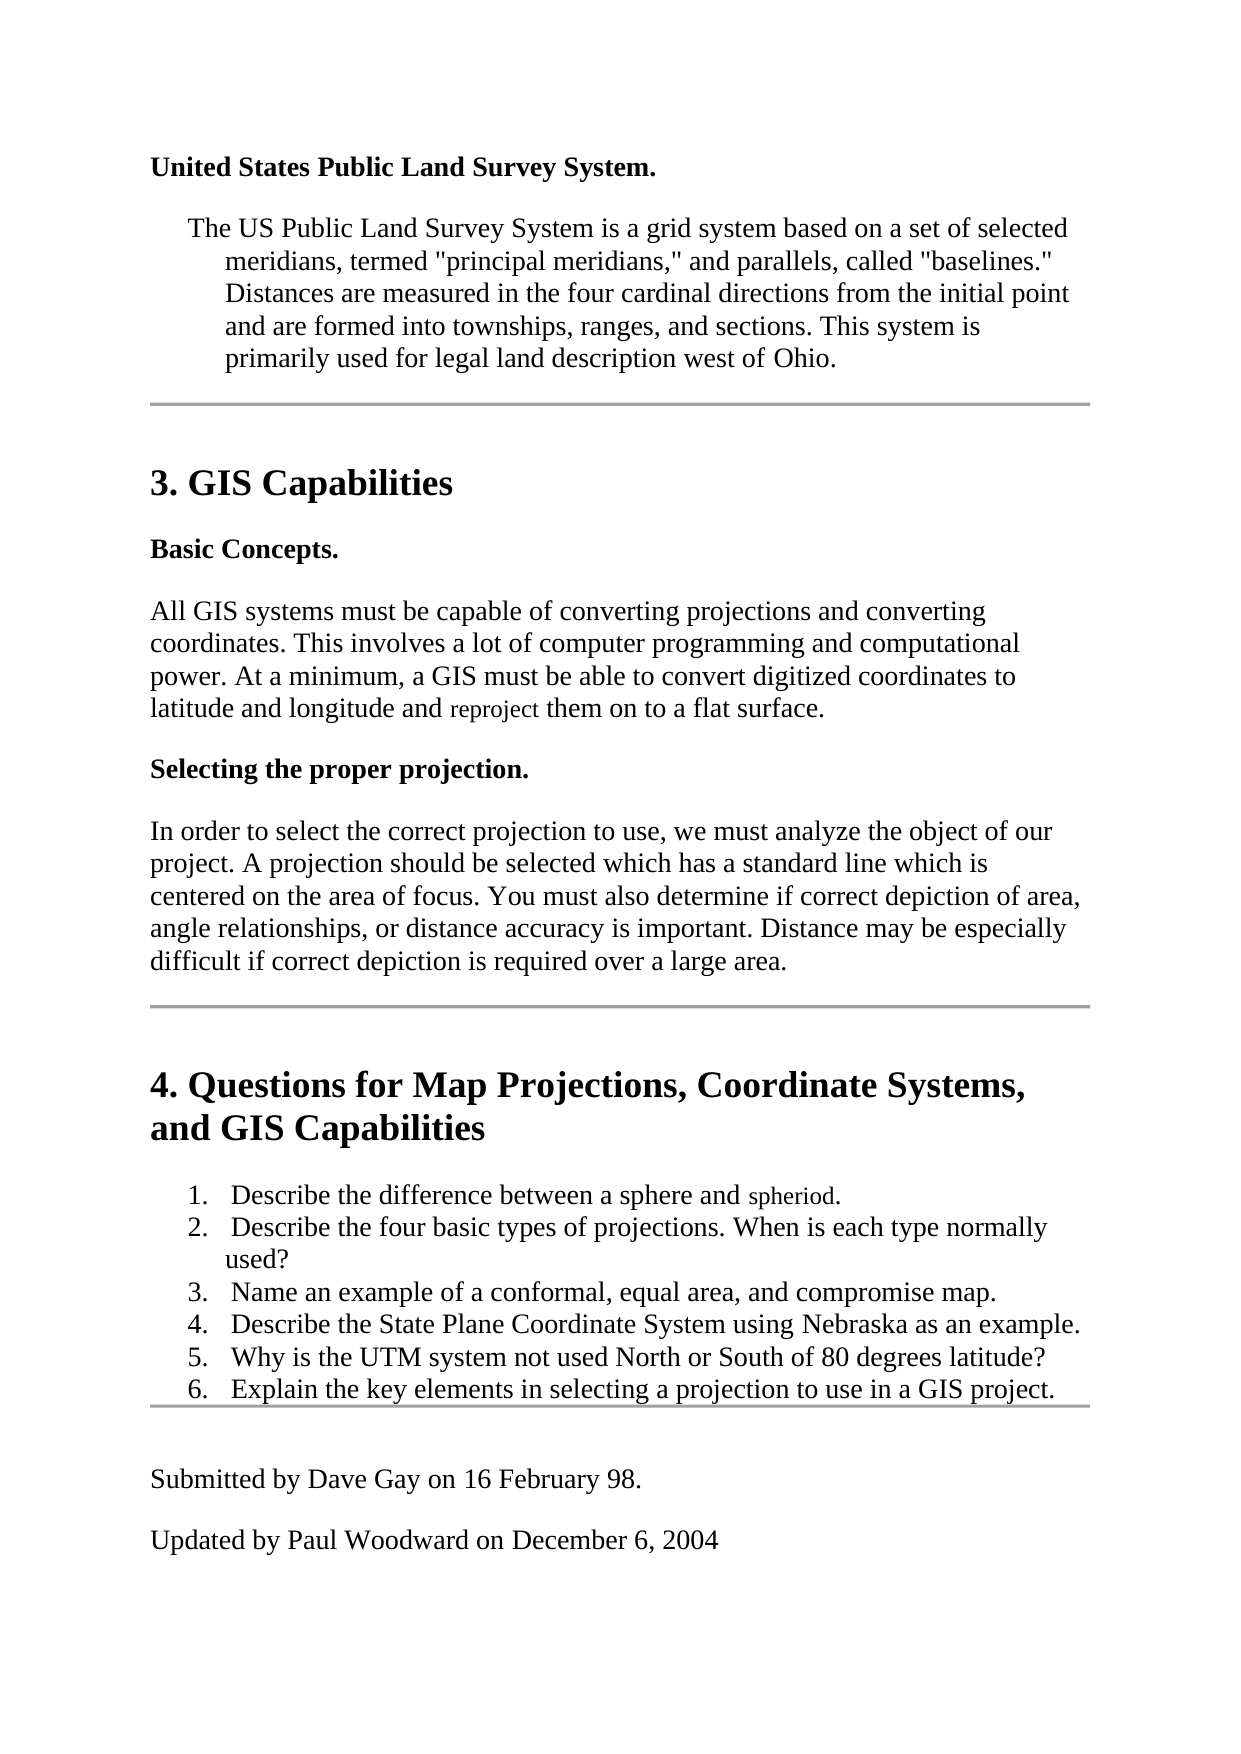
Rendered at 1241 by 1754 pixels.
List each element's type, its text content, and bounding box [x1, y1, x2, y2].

text All GIS systems must be capable of converting projections and converting coordinates. This involves a lot of computer programming and computational power. At a minimum, a GIS must be able to convert digitized coordinates to latitude and longitude and reproject them on to a flat surface. [150, 594, 1090, 723]
text 3. Name an example of a conformal, equal area, and compromise map. [187, 1275, 1090, 1307]
text 6. Explain the key elements in selecting a projection to use in a GIS project. [187, 1372, 1090, 1404]
text 1. Describe the difference between a sphere and spheriod. [187, 1178, 1090, 1210]
text United States Public Land Survey System. [150, 150, 1090, 182]
text Basic Concepts. [150, 532, 1090, 564]
text 3. GIS Capabilities [150, 460, 1090, 503]
text Updated by Paul Woodward on December 6, 2004 [150, 1523, 1090, 1556]
text Submitted by Dave Gay on 16 February 98. [150, 1462, 1090, 1494]
text 5. Why is the UTM system not used North or South of 80 degrees latitude? [187, 1340, 1090, 1372]
text In order to select the correct projection to use, we must analyze the object of our project. A projection should be selected which has a standard line which is centered on the area of focus. You must also determine if correct depiction of area, angle relationships, or distance accuracy is important. Distance may be especially difficult if correct depiction is required over a large area. [150, 814, 1090, 976]
text Selecting the proper projection. [150, 752, 1090, 785]
text The US Public Land Survey System is a grid system based on a set of selected meridians, termed "principal meridians," and parallels, called "baselines." Distances are measured in the four cardinal directions from the initial point and are formed into townships, ranges, and sections. This system is primarily used for legal land description west of Ohio. [187, 212, 1090, 373]
text 4. Describe the State Plane Coordinate System using Nebraska as an example. [187, 1307, 1090, 1340]
text 4. Questions for Map Projections, Coordinate Systems, and GIS Capabilities [150, 1062, 1090, 1149]
text 2. Describe the four basic types of projections. When is each type normally used? [187, 1210, 1090, 1275]
